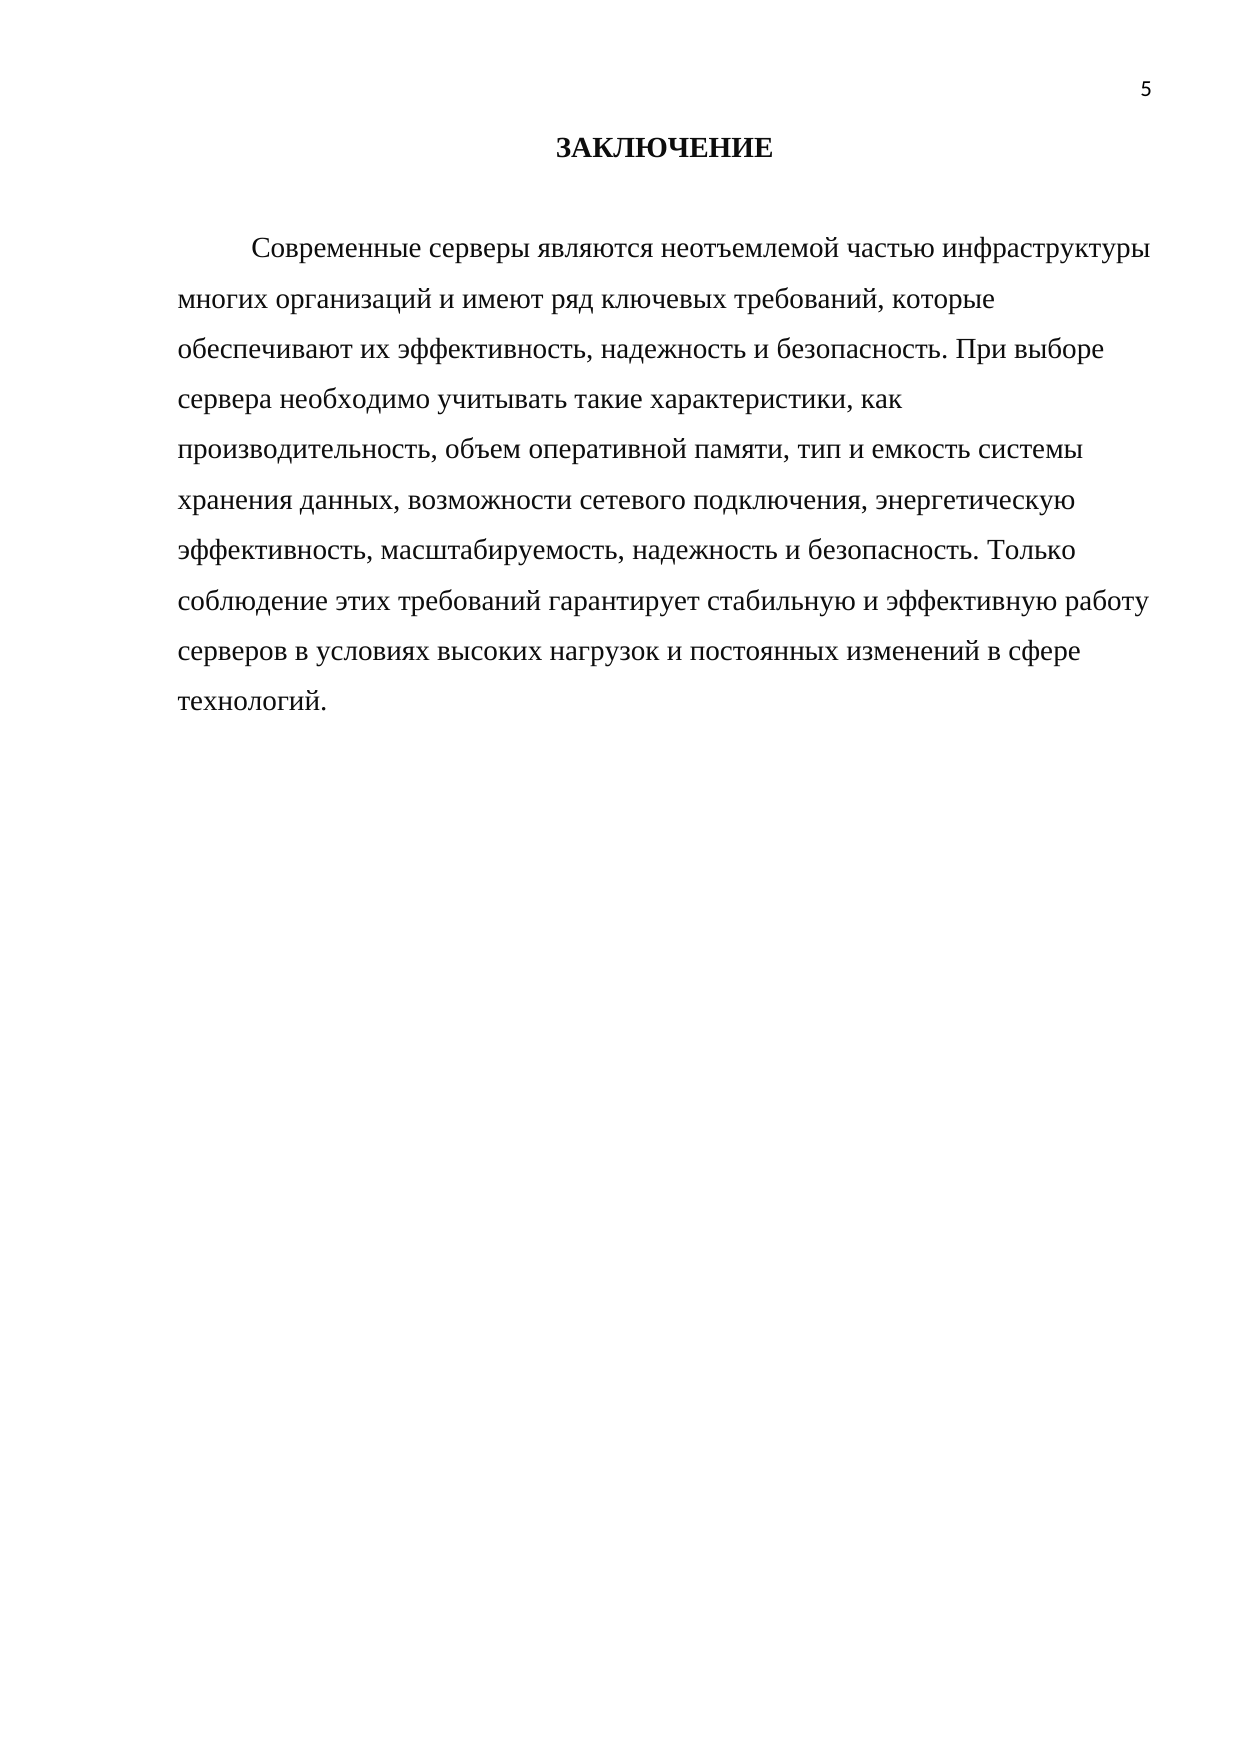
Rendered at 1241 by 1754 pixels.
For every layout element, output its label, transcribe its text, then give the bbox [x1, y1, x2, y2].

text ЗАКЛЮЧЕНИЕ [177, 130, 1152, 163]
text Современные серверы являются неотъемлемой частью инфраструктуры многих организаций и имеют ряд ключевых требований, которые обеспечивают их эффективность, надежность и безопасность. При выборе сервера необходимо учитывать такие характеристики, как производительность, объем оперативной памяти, тип и емкость системы хранения данных, возможности сетевого подключения, энергетическую эффективность, масштабируемость, надежность и безопасность. Только соблюдение этих требований гарантирует стабильную и эффективную работу серверов в условиях высоких нагрузок и постоянных изменений в сфере технологий. [177, 230, 1152, 717]
